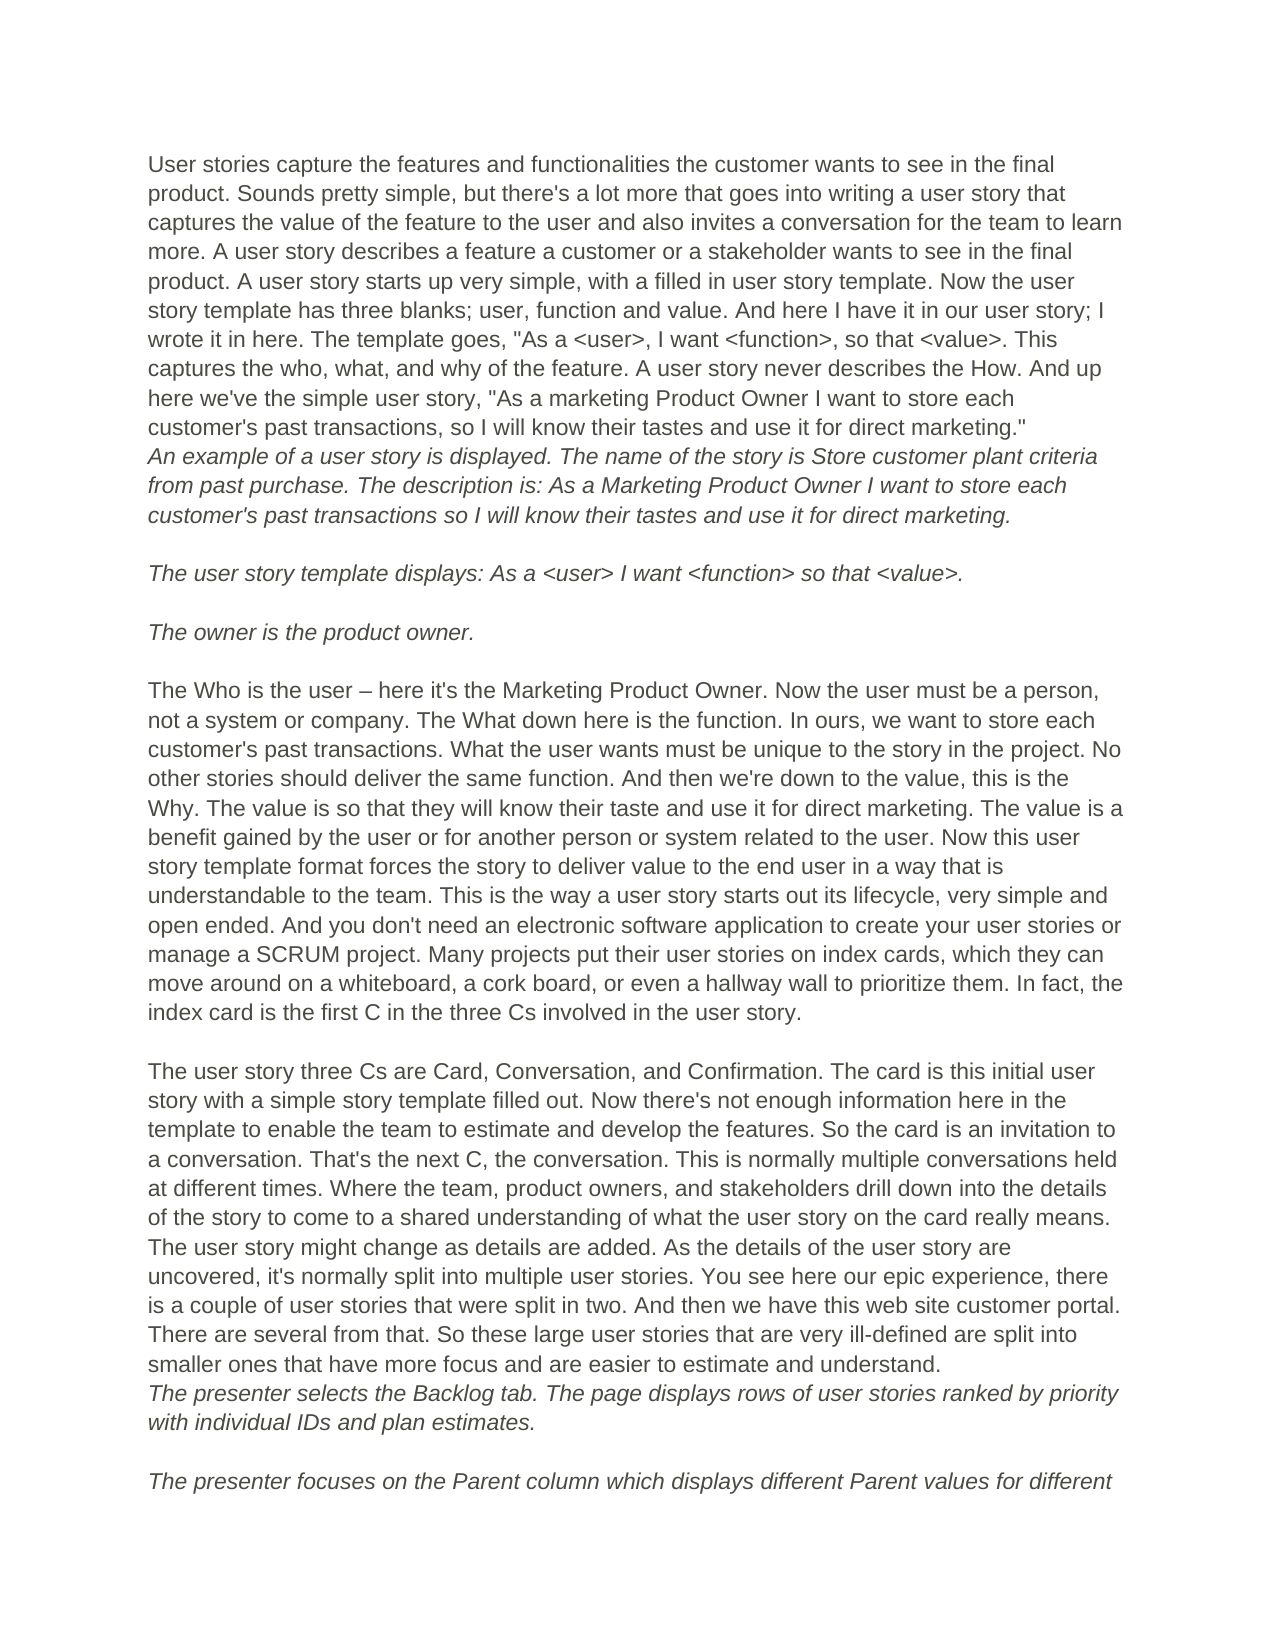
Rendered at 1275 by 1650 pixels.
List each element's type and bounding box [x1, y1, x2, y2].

text [148, 148, 1127, 1494]
